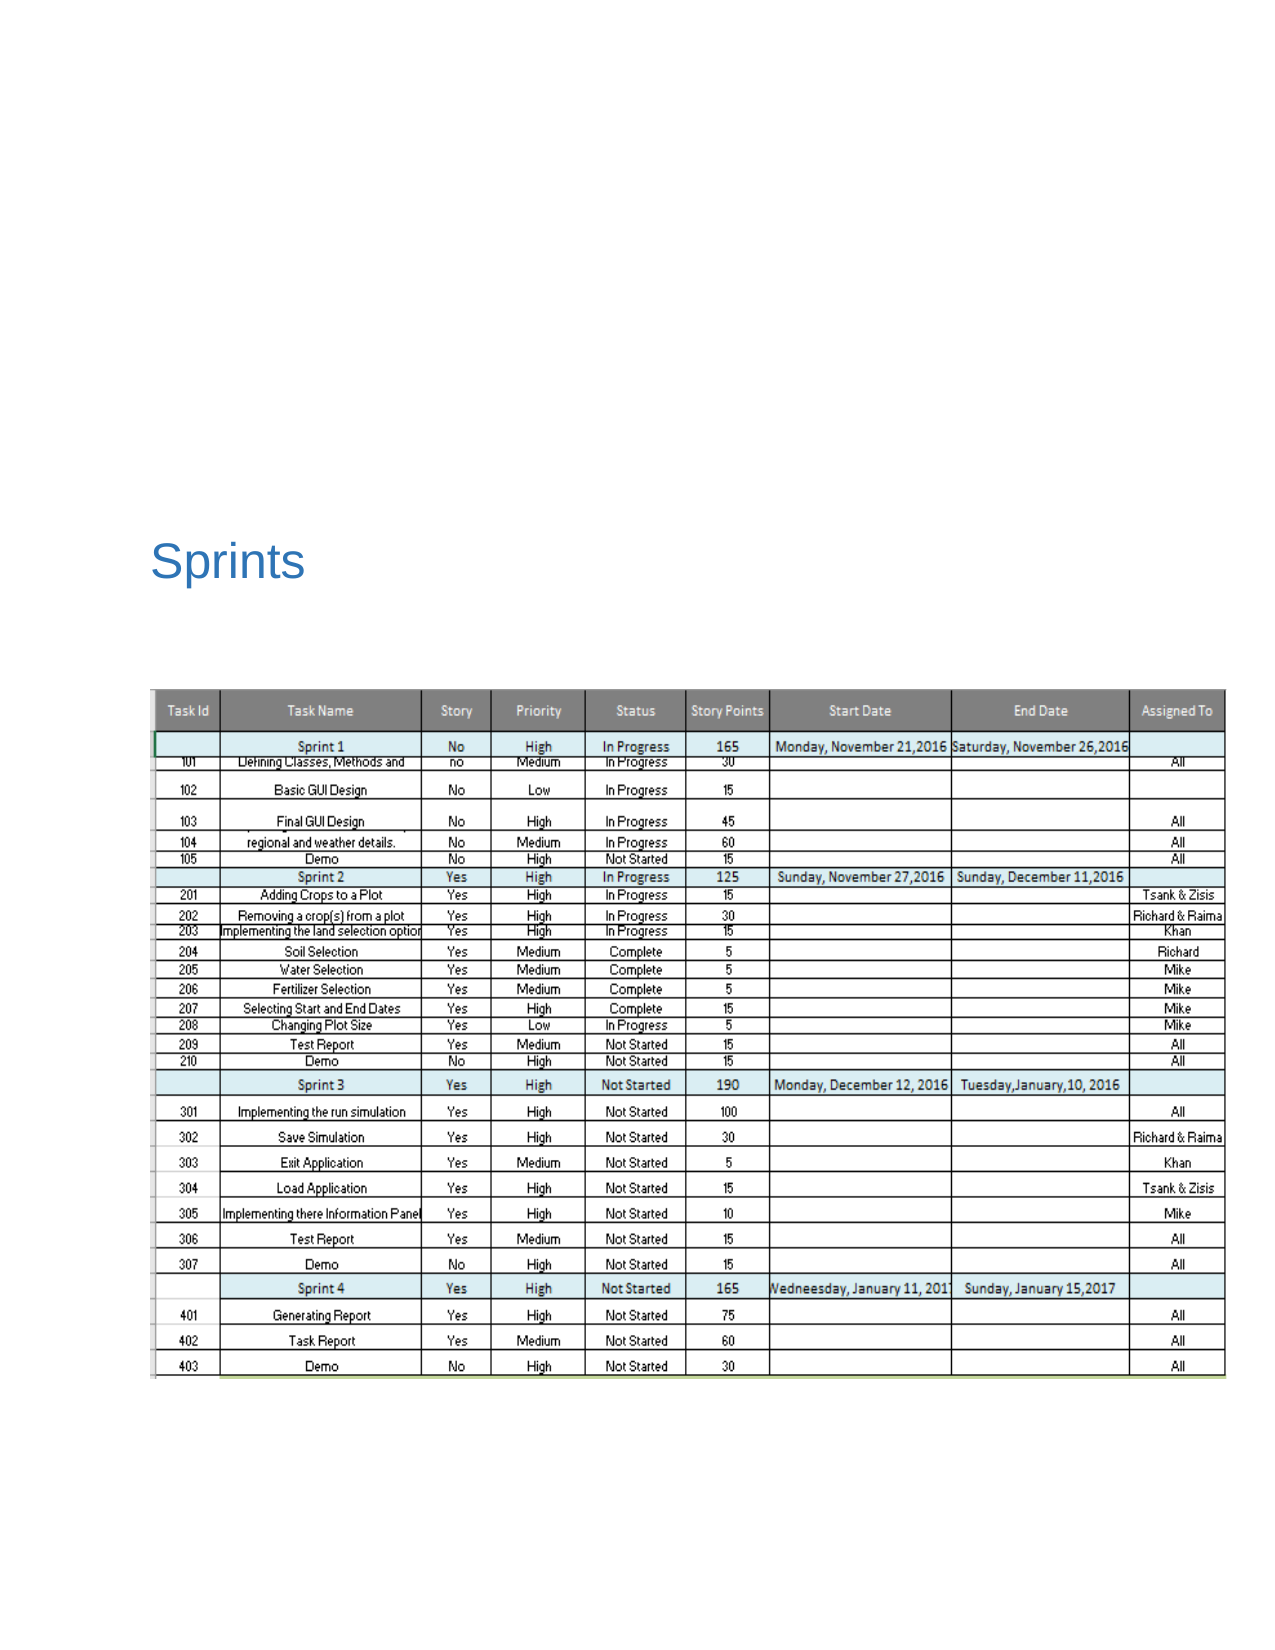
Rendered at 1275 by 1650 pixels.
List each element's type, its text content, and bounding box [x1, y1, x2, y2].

text Sprints [150, 532, 1125, 589]
picture [150, 689, 1227, 1379]
